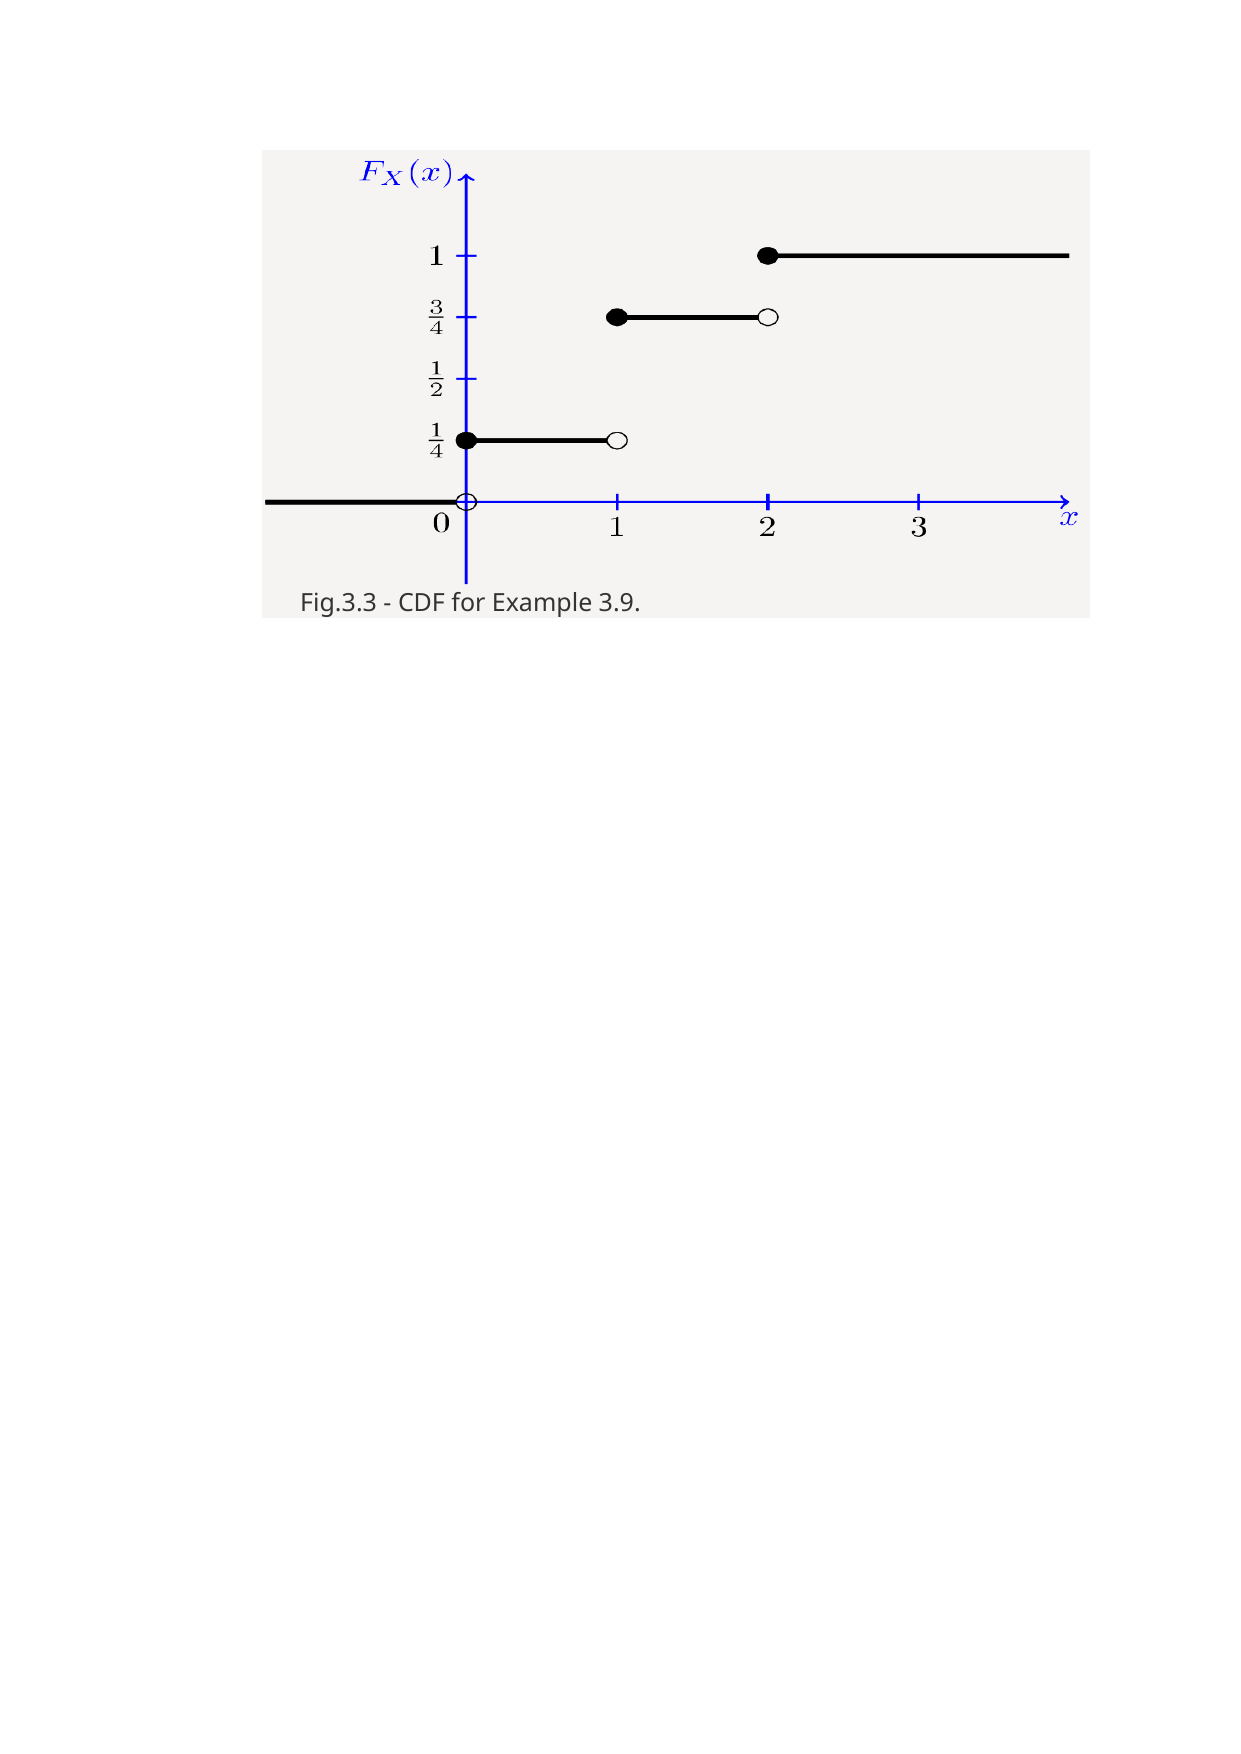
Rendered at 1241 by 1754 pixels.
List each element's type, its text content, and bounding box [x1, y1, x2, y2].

text Fig.3.3 - CDF for Example 3.9. [262, 585, 1090, 618]
picture [262, 150, 1091, 585]
